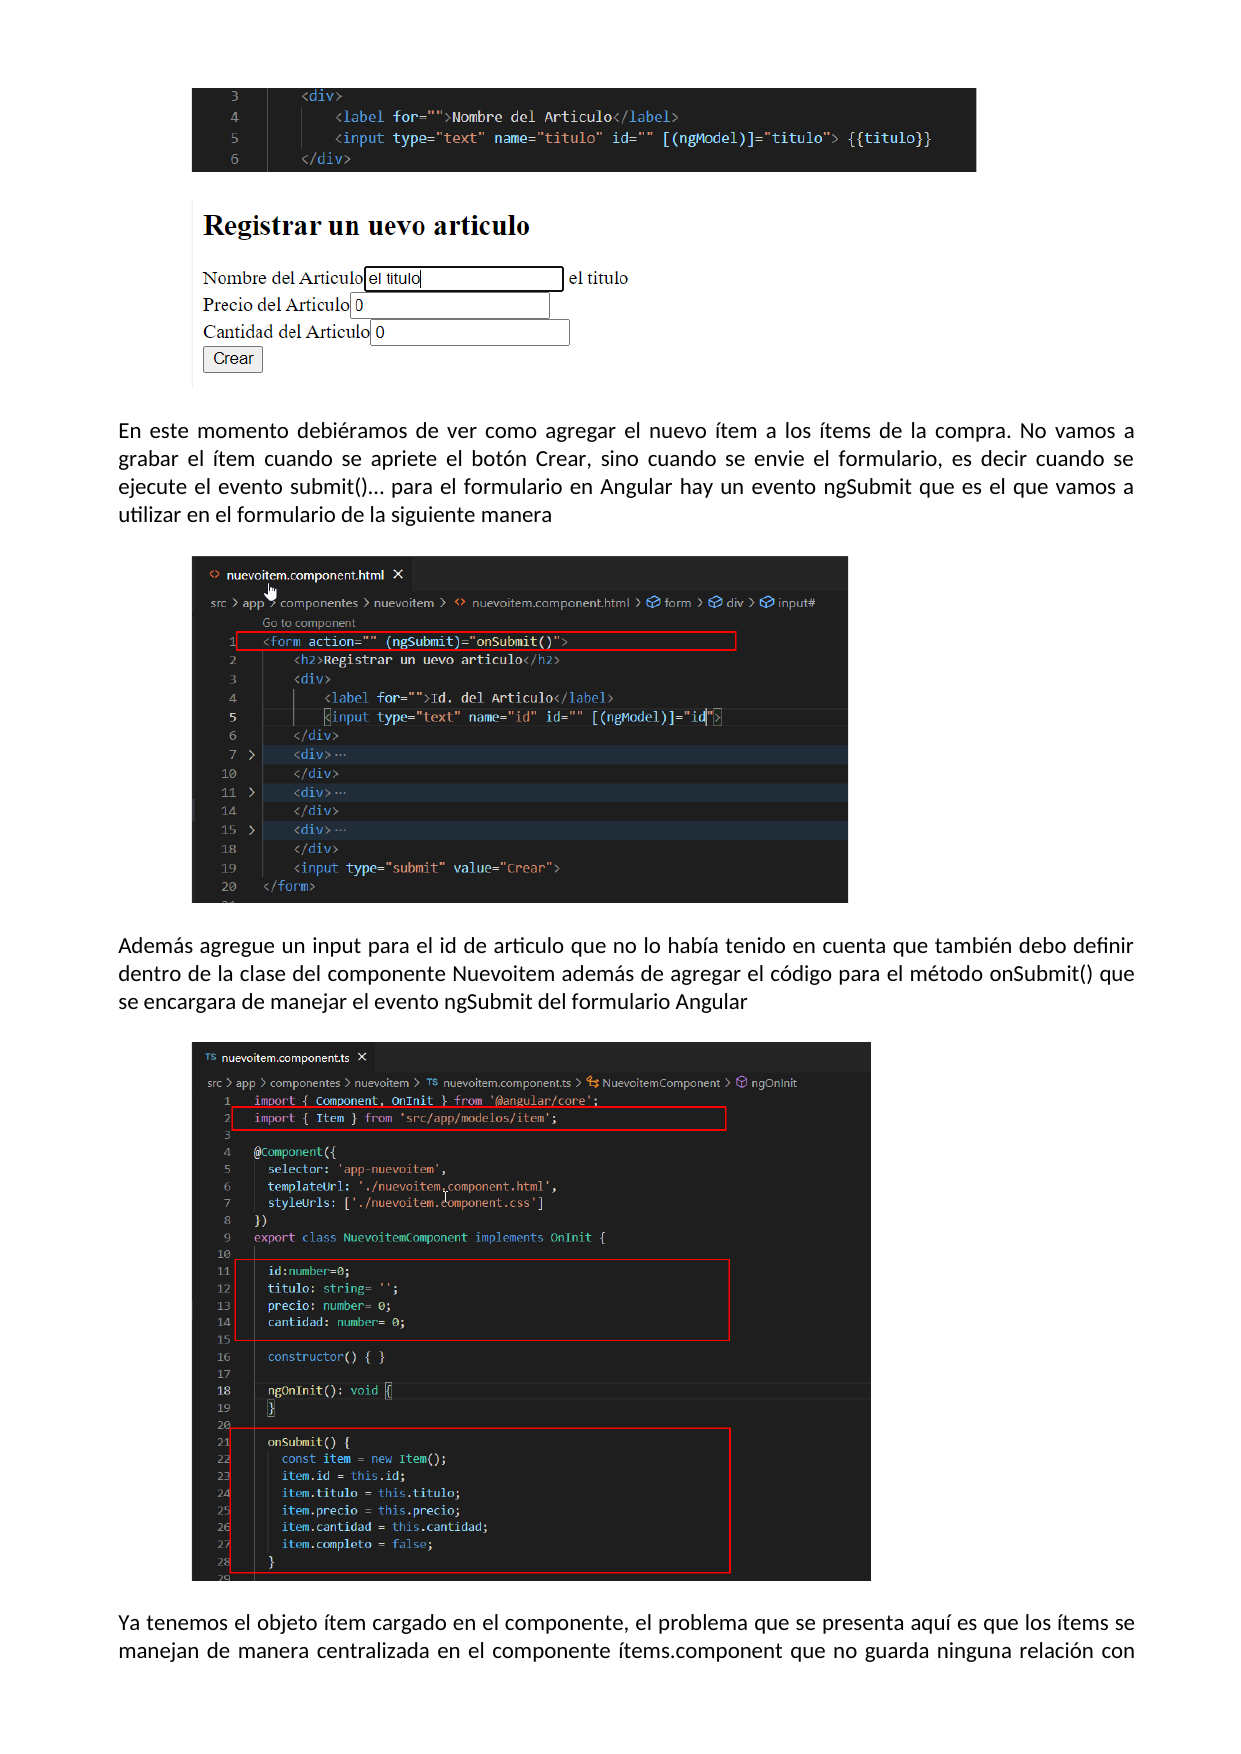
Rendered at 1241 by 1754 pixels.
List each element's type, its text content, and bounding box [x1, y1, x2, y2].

picture [191, 1042, 871, 1581]
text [118, 1608, 1137, 1664]
text Además agregue un input para el id de articulo que no lo había tenido en cuenta que también debo definir dentro de la clase del componente Nuevoitem además de agregar el código para el método onSubmit() que se encargara de manejar el evento ngSubmit del formulario Angular [118, 931, 1137, 1015]
text En este momento debiéramos de ver como agregar el nuevo ítem a los ítems de la compra. No vamos a grabar el ítem cuando se apriete el botón Crear, sino cuando se envie el formulario, es decir cuando se ejecute el evento submit()… para el formulario en Angular hay un evento ngSubmit que es el que vamos a utilizar en el formulario de la siguiente manera [118, 416, 1137, 528]
picture [191, 88, 977, 172]
picture [191, 199, 687, 389]
picture [191, 556, 849, 903]
